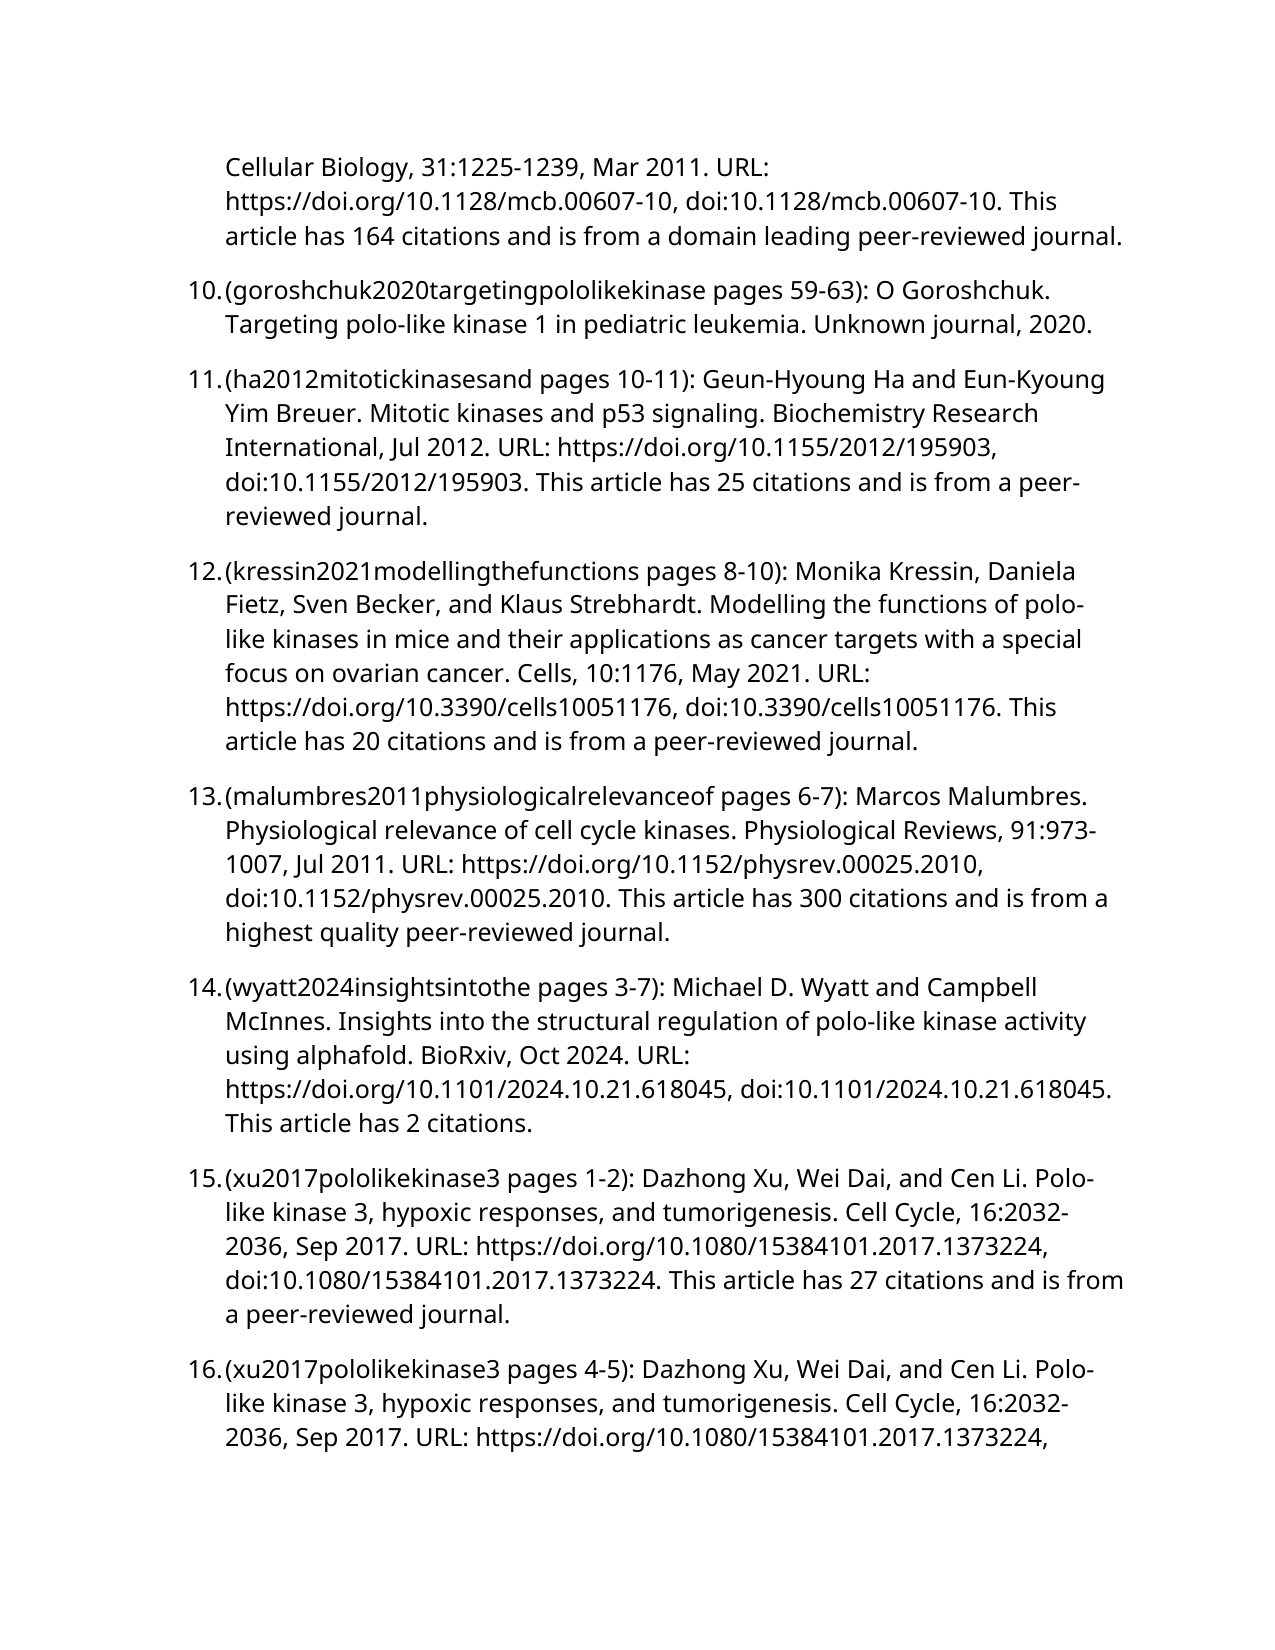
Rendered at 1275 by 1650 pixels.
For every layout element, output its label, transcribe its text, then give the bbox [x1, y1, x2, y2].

list (wyatt2024insightsintothe pages 3-7): Michael D. Wyatt and Campbell McInnes. Insights into the structural regulation of polo-like kinase activity using alphafold. BioRxiv, Oct 2024. URL: https://doi.org/10.1101/2024.10.21.618045, doi:10.1101/2024.10.21.618045. This article has 2 citations. [187, 969, 1125, 1140]
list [187, 1352, 1125, 1454]
list (kressin2021modellingthefunctions pages 8-10): Monika Kressin, Daniela Fietz, Sven Becker, and Klaus Strebhardt. Modelling the functions of polo-like kinases in mice and their applications as cancer targets with a special focus on ovarian cancer. Cells, 10:1176, May 2021. URL: https://doi.org/10.3390/cells10051176, doi:10.3390/cells10051176. This article has 20 citations and is from a peer-reviewed journal. [187, 553, 1125, 757]
list (xu2017pololikekinase3 pages 1-2): Dazhong Xu, Wei Dai, and Cen Li. Polo-like kinase 3, hypoxic responses, and tumorigenesis. Cell Cycle, 16:2032-2036, Sep 2017. URL: https://doi.org/10.1080/15384101.2017.1373224, doi:10.1080/15384101.2017.1373224. This article has 27 citations and is from a peer-reviewed journal. [187, 1161, 1125, 1331]
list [187, 150, 1125, 252]
list (goroshchuk2020targetingpololikekinase pages 59-63): O Goroshchuk. Targeting polo-like kinase 1 in pediatric leukemia. Unknown journal, 2020. [187, 273, 1125, 341]
list (malumbres2011physiologicalrelevanceof pages 6-7): Marcos Malumbres. Physiological relevance of cell cycle kinases. Physiological Reviews, 91:973-1007, Jul 2011. URL: https://doi.org/10.1152/physrev.00025.2010, doi:10.1152/physrev.00025.2010. This article has 300 citations and is from a highest quality peer-reviewed journal. [187, 778, 1125, 949]
list (ha2012mitotickinasesand pages 10-11): Geun-Hyoung Ha and Eun-Kyoung Yim Breuer. Mitotic kinases and p53 signaling. Biochemistry Research International, Jul 2012. URL: https://doi.org/10.1155/2012/195903, doi:10.1155/2012/195903. This article has 25 citations and is from a peer-reviewed journal. [187, 362, 1125, 532]
